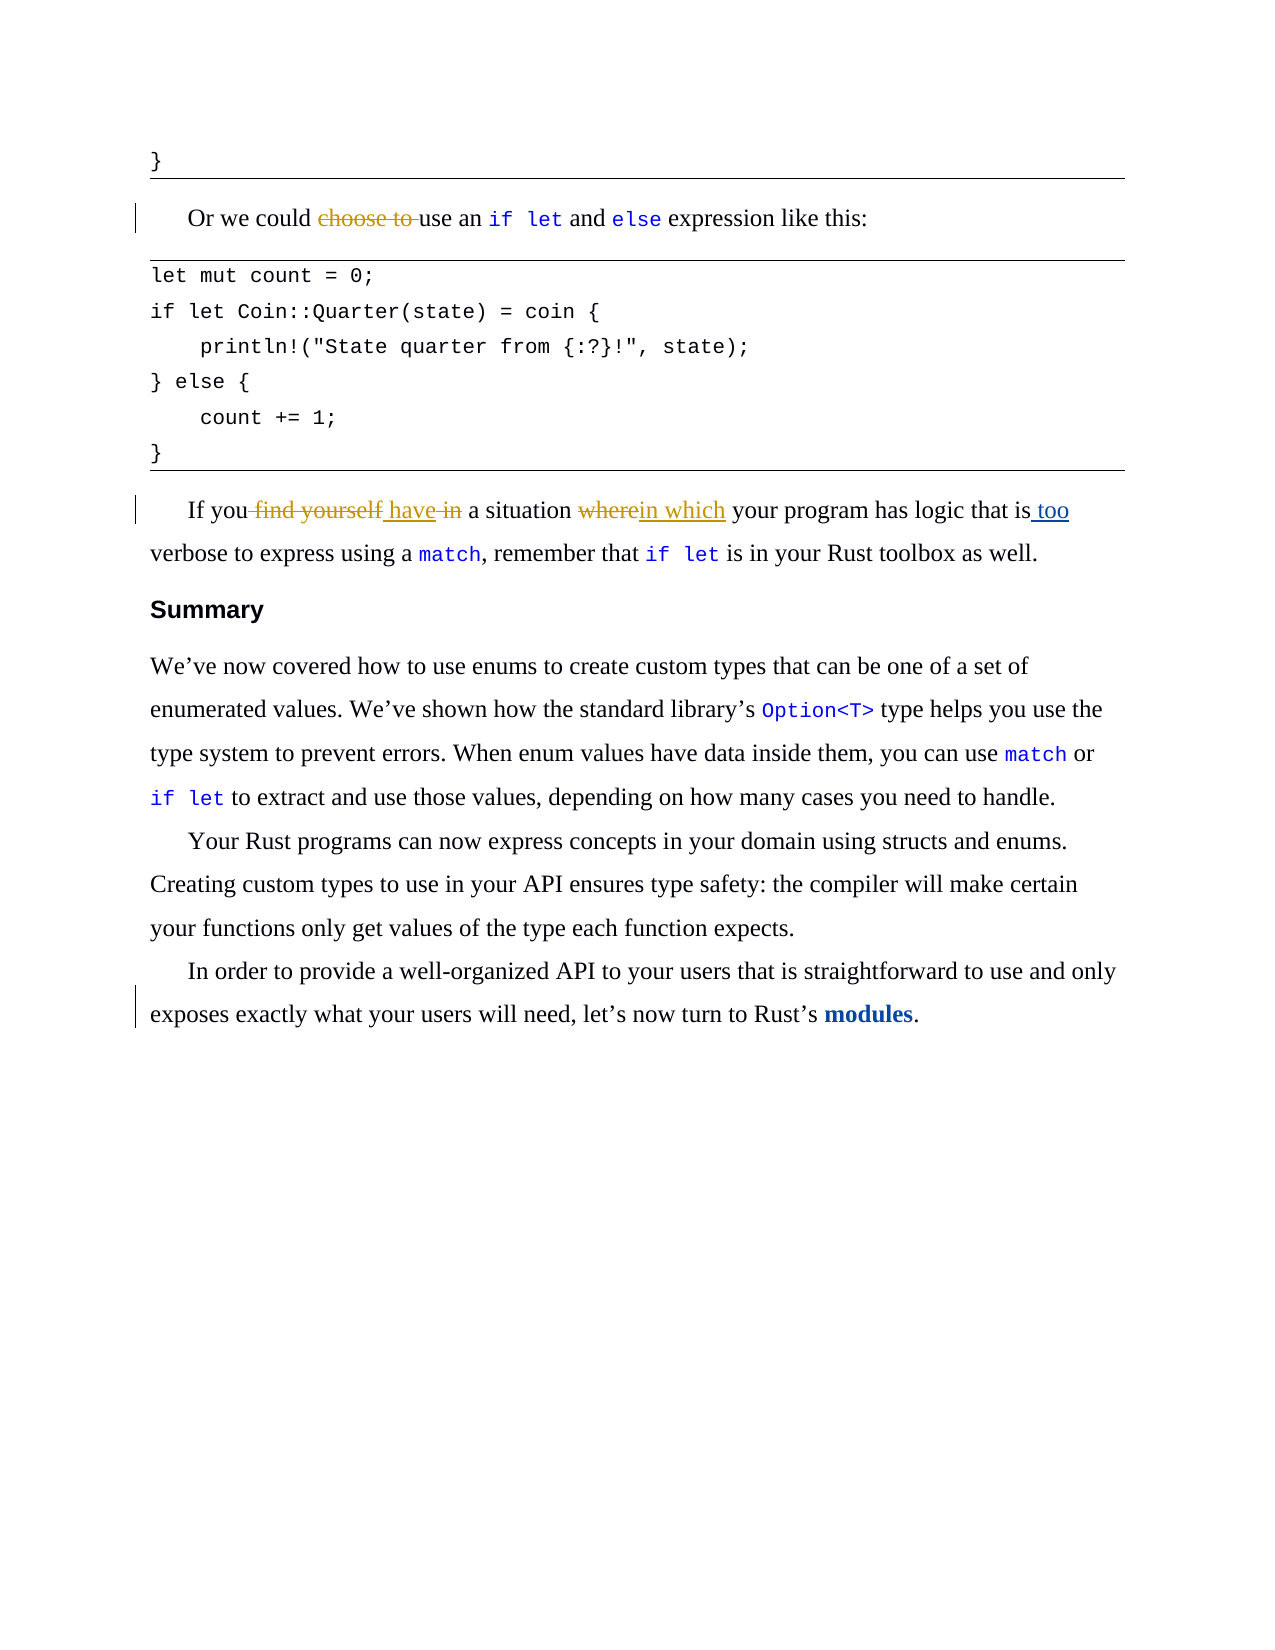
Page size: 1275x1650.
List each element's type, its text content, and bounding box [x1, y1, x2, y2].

text Your Rust programs can now express concepts in your domain using structs and enums. Creating custom types to use in your API ensures type safety: the compiler will make certain your functions only get values of the type each function expects. [150, 826, 1125, 941]
text } else { [150, 371, 1125, 395]
text } [150, 442, 1125, 470]
text If you a situation your program has logic that is verbose to express using a match, remember that if let is in your Rust toolbox as well. [150, 495, 1125, 568]
text We’ve now covered how to use enums to create custom types that can be one of a set of enumerated values. We’ve shown how the standard library’s Option<T> type helps you use the type system to prevent errors. When enum values have data inside them, you can use match or if let to extract and use those values, depending on how many cases you need to handle. [150, 651, 1125, 812]
text Or we could use an if let and else expression like this: [150, 203, 1125, 233]
text let mut count = 0; [150, 261, 1125, 289]
text if let Coin::Quarter(state) = coin { [150, 301, 1125, 324]
text count += 1; [150, 407, 1125, 431]
text Summary [150, 595, 1125, 624]
text } [150, 150, 1125, 178]
text In order to provide a well-organized API to your users that is straightforward to use and only exposes exactly what your users will need, let’s now turn to Rust’s modules. [150, 956, 1125, 1028]
text println!("State quarter from {:?}!", state); [150, 336, 1125, 360]
